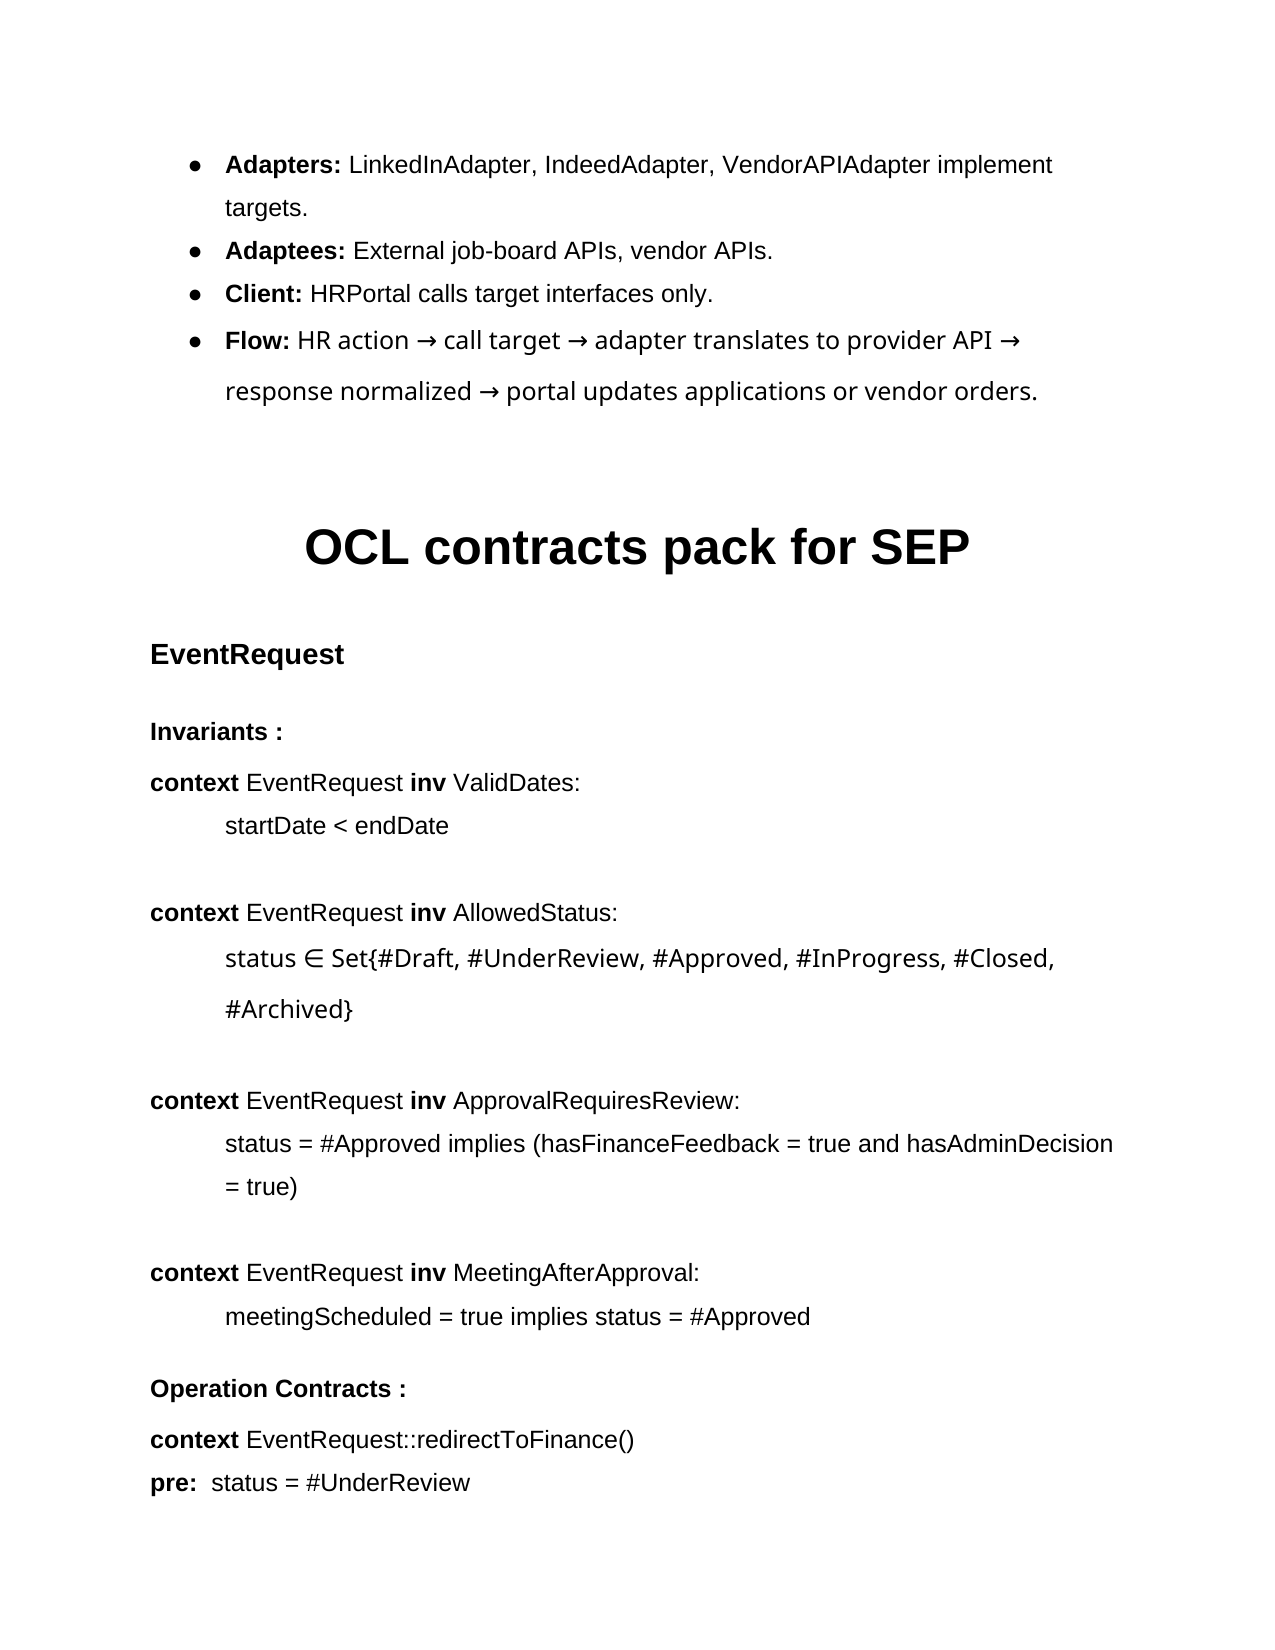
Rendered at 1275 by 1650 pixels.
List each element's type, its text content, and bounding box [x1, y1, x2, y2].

subtitle Operation Contracts : [150, 1374, 1125, 1403]
text context EventRequest::redirectToFinance() [150, 1425, 1125, 1454]
list Flow: HR action → call target → adapter translates to provider API → response normalized → portal updates applications or vendor orders. [187, 322, 1125, 408]
subtitle Invariants : [150, 717, 1125, 746]
list Adaptees: External job-board APIs, vendor APIs. [187, 236, 1125, 265]
text context EventRequest inv ApprovalRequiresReview: [150, 1086, 1125, 1115]
list Adapters: LinkedInAdapter, IndeedAdapter, VendorAPIAdapter implement targets. [187, 150, 1125, 222]
list Client: HRPortal calls target interfaces only. [187, 279, 1125, 308]
text status = #Approved implies (hasFinanceFeedback = true and hasAdminDecision = true) [225, 1129, 1125, 1201]
text context EventRequest inv ValidDates: [150, 768, 1125, 797]
title OCL contracts pack for SEP [150, 518, 1125, 575]
text startDate < endDate [150, 811, 1125, 840]
text meetingScheduled = true implies status = #Approved [150, 1302, 1125, 1330]
text pre: status = #UnderReview [150, 1468, 1125, 1497]
text context EventRequest inv AllowedStatus: [150, 898, 1125, 926]
subtitle EventRequest [150, 637, 1125, 671]
text status ∈ Set{#Draft, #UnderReview, #Approved, #InProgress, #Closed, #Archived} [225, 941, 1125, 1026]
text context EventRequest inv MeetingAfterApproval: [150, 1258, 1125, 1287]
